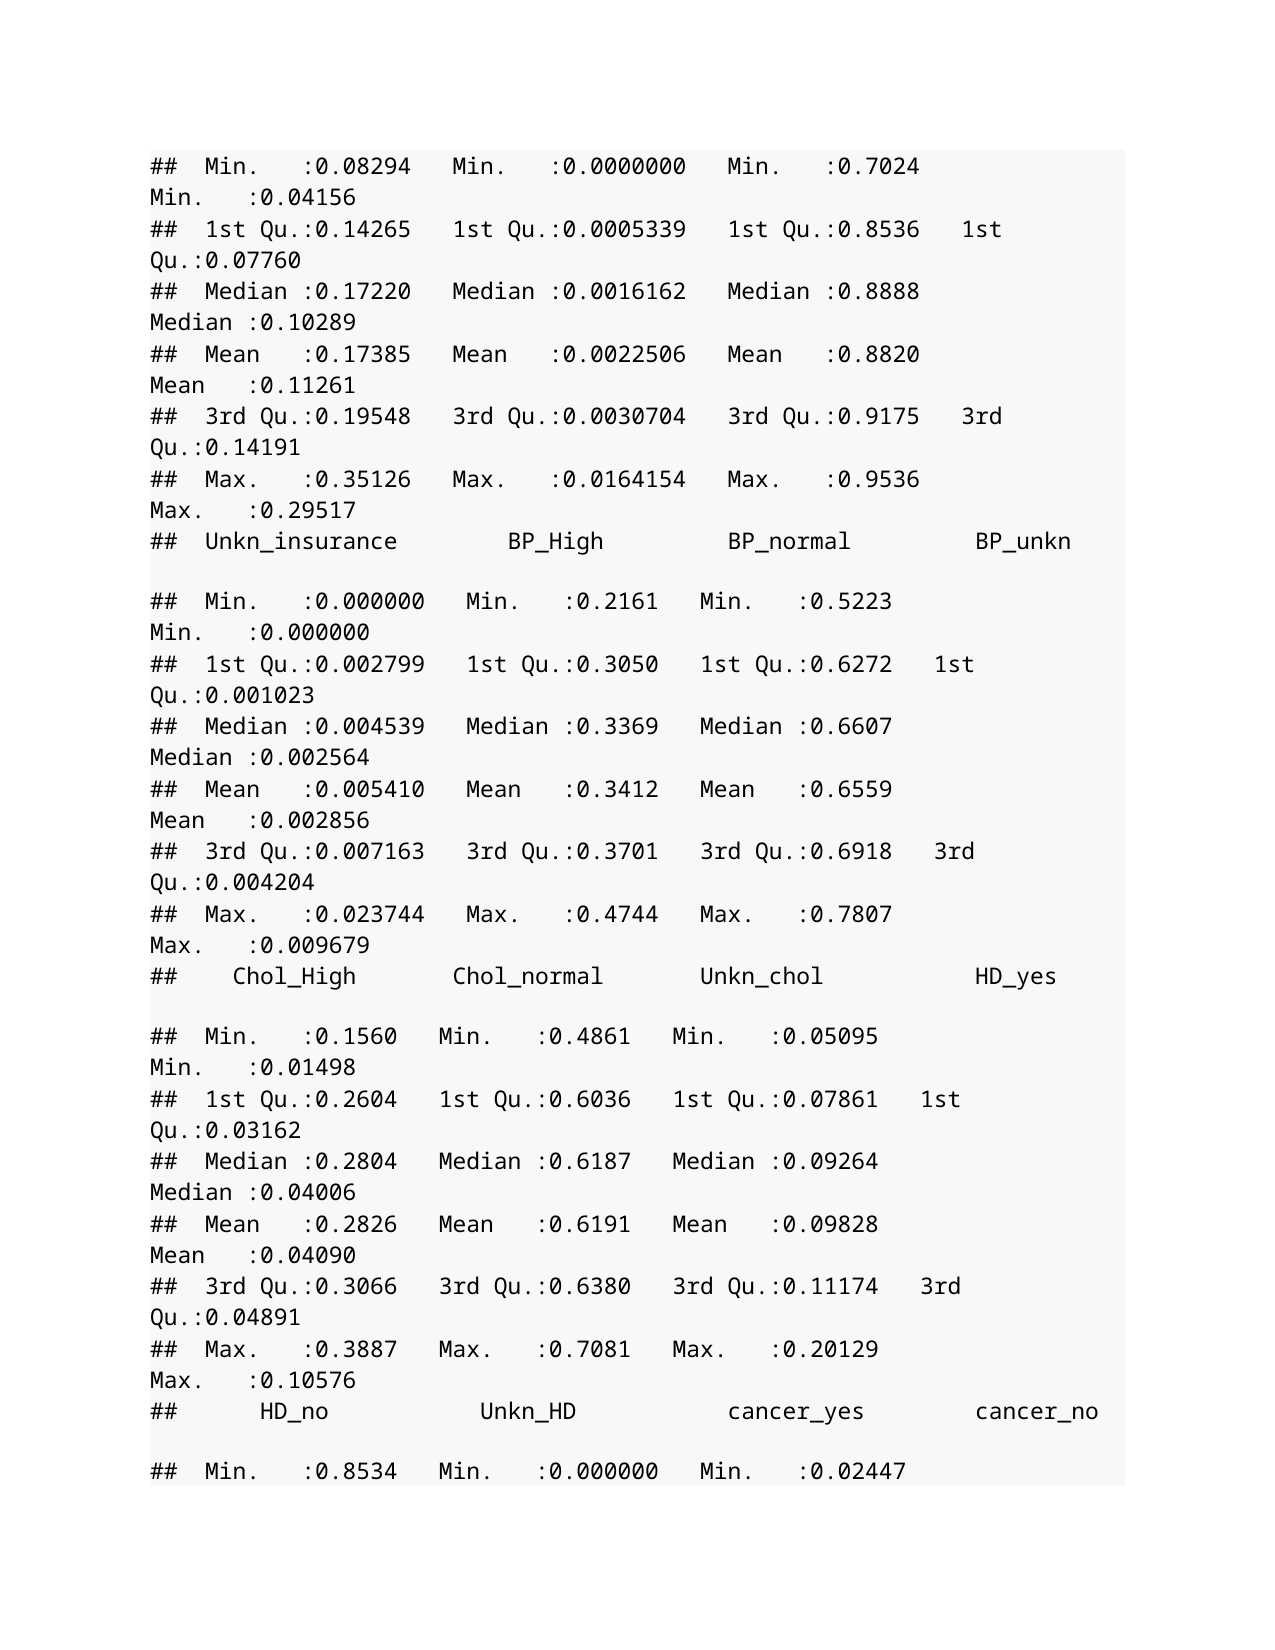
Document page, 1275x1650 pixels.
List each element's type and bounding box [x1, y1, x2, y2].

text [150, 150, 1125, 1486]
